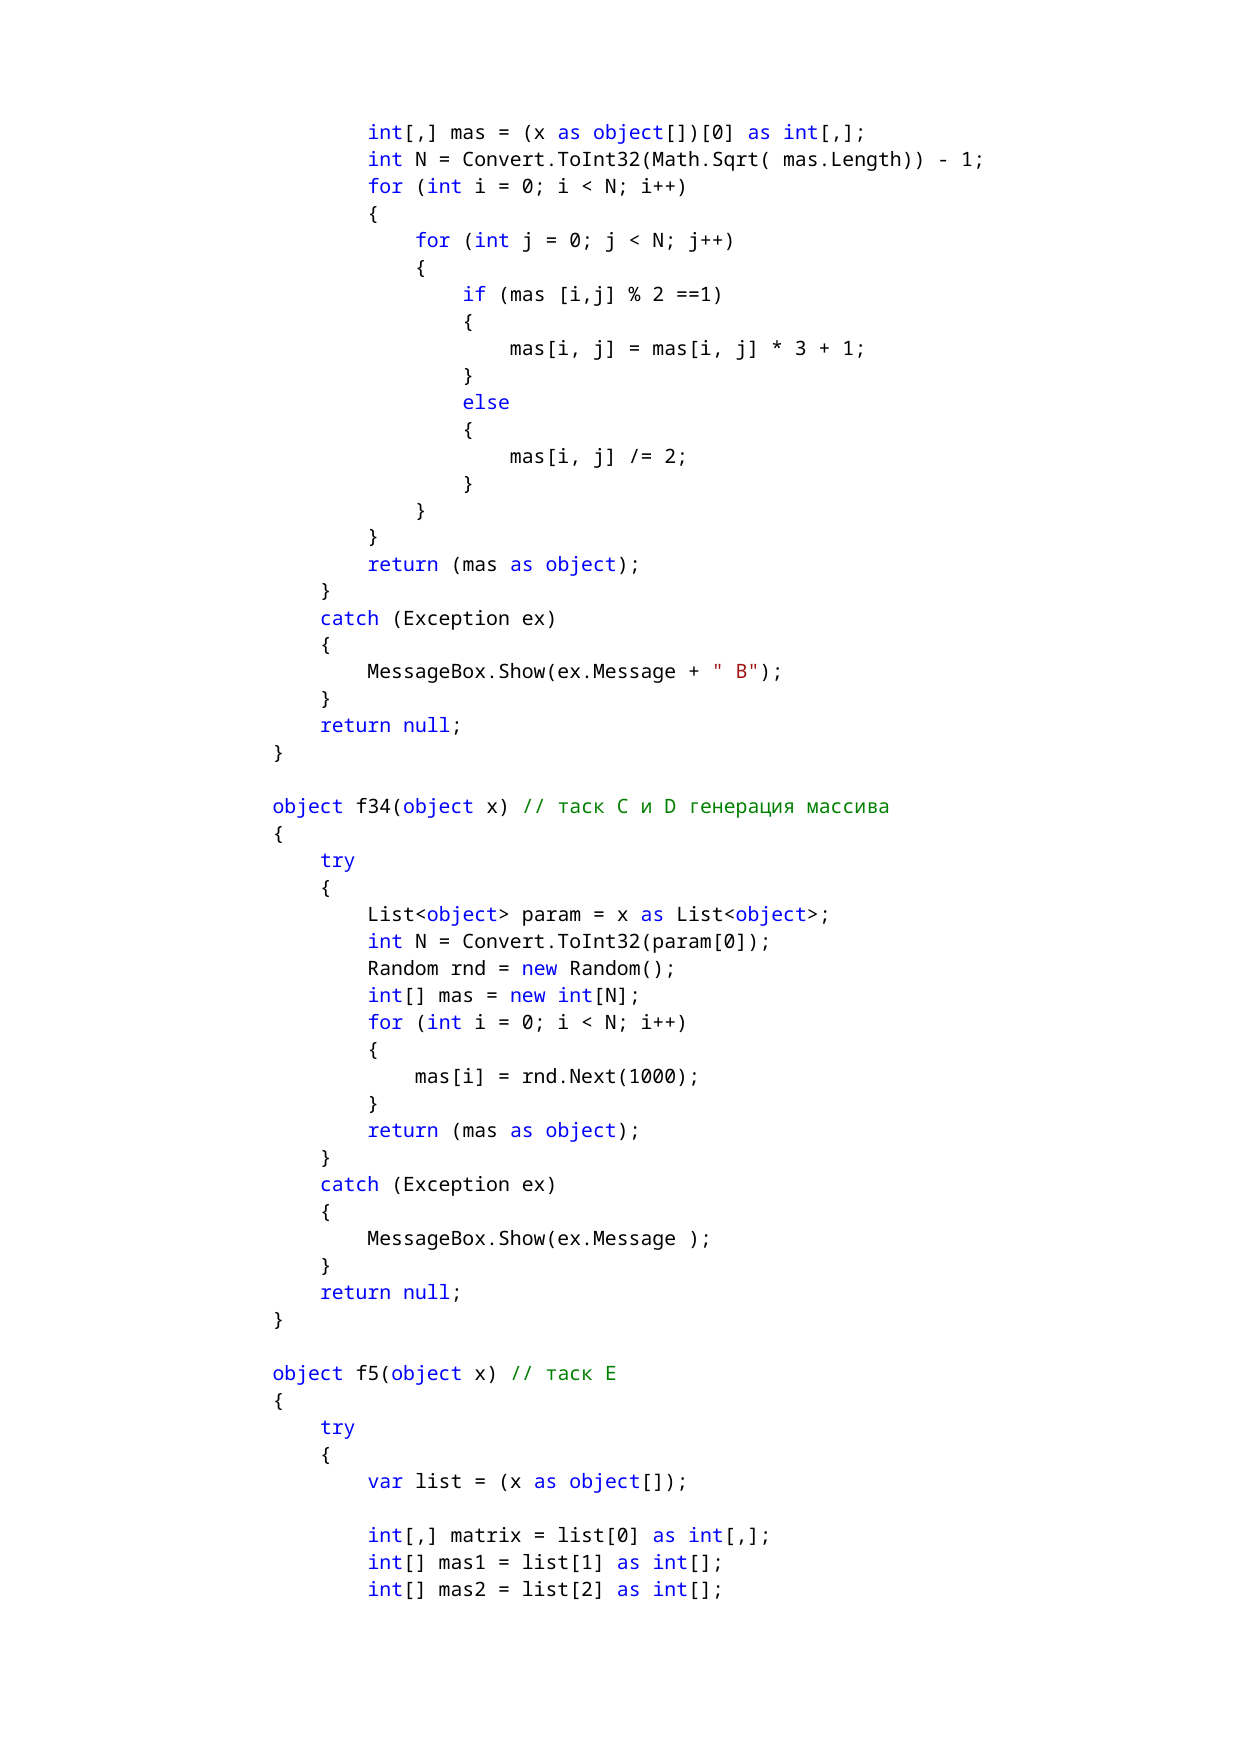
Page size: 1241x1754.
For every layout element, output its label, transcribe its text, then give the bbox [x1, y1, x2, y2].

text return (mas as object); [177, 550, 1152, 577]
text { [177, 1386, 1152, 1413]
text { [177, 307, 1152, 334]
text try [177, 847, 1152, 873]
text for (int i = 0; i < N; i++) [177, 172, 1152, 199]
text int[,] mas = (x as object[])[0] as int[,]; [177, 118, 1152, 145]
text { [177, 1197, 1152, 1224]
text } [177, 685, 1152, 712]
text } [177, 1143, 1152, 1170]
text int[] mas2 = list[2] as int[]; [177, 1575, 1152, 1602]
text } [177, 469, 1152, 496]
text { [177, 631, 1152, 658]
text { [177, 253, 1152, 280]
text if (mas [i,j] % 2 ==1) [177, 280, 1152, 307]
text } [177, 1305, 1152, 1332]
text Random rnd = new Random(); [177, 954, 1152, 981]
text for (int j = 0; j < N; j++) [177, 226, 1152, 253]
text var list = (x as object[]); [177, 1467, 1152, 1494]
text { [177, 873, 1152, 901]
text } [177, 496, 1152, 523]
text int[,] matrix = list[0] as int[,]; [177, 1521, 1152, 1548]
text } [177, 523, 1152, 550]
text return null; [177, 1278, 1152, 1305]
text catch (Exception ex) [177, 1170, 1152, 1197]
text object f5(object x) // таск E [177, 1359, 1152, 1386]
text mas[i, j] /= 2; [177, 442, 1152, 469]
text int N = Convert.ToInt32(param[0]); [177, 927, 1152, 954]
text int[] mas = new int[N]; [177, 981, 1152, 1008]
text int[] mas1 = list[1] as int[]; [177, 1548, 1152, 1575]
text object f34(object x) // таск C и D генерация массива [177, 793, 1152, 819]
text for (int i = 0; i < N; i++) [177, 1008, 1152, 1035]
text mas[i] = rnd.Next(1000); [177, 1062, 1152, 1089]
text { [177, 819, 1152, 847]
text else [177, 388, 1152, 415]
text MessageBox.Show(ex.Message ); [177, 1224, 1152, 1251]
text { [177, 1035, 1152, 1062]
text { [177, 199, 1152, 226]
text } [177, 1089, 1152, 1116]
text { [177, 1440, 1152, 1467]
text int N = Convert.ToInt32(Math.Sqrt( mas.Length)) - 1; [177, 145, 1152, 172]
text } [177, 361, 1152, 388]
text } [177, 1251, 1152, 1278]
text MessageBox.Show(ex.Message + " B"); [177, 658, 1152, 685]
text } [177, 739, 1152, 766]
text return (mas as object); [177, 1116, 1152, 1143]
text } [177, 577, 1152, 604]
text List<object> param = x as List<object>; [177, 901, 1152, 927]
text { [177, 415, 1152, 442]
text mas[i, j] = mas[i, j] * 3 + 1; [177, 334, 1152, 361]
text return null; [177, 712, 1152, 739]
text try [177, 1413, 1152, 1440]
text catch (Exception ex) [177, 604, 1152, 631]
